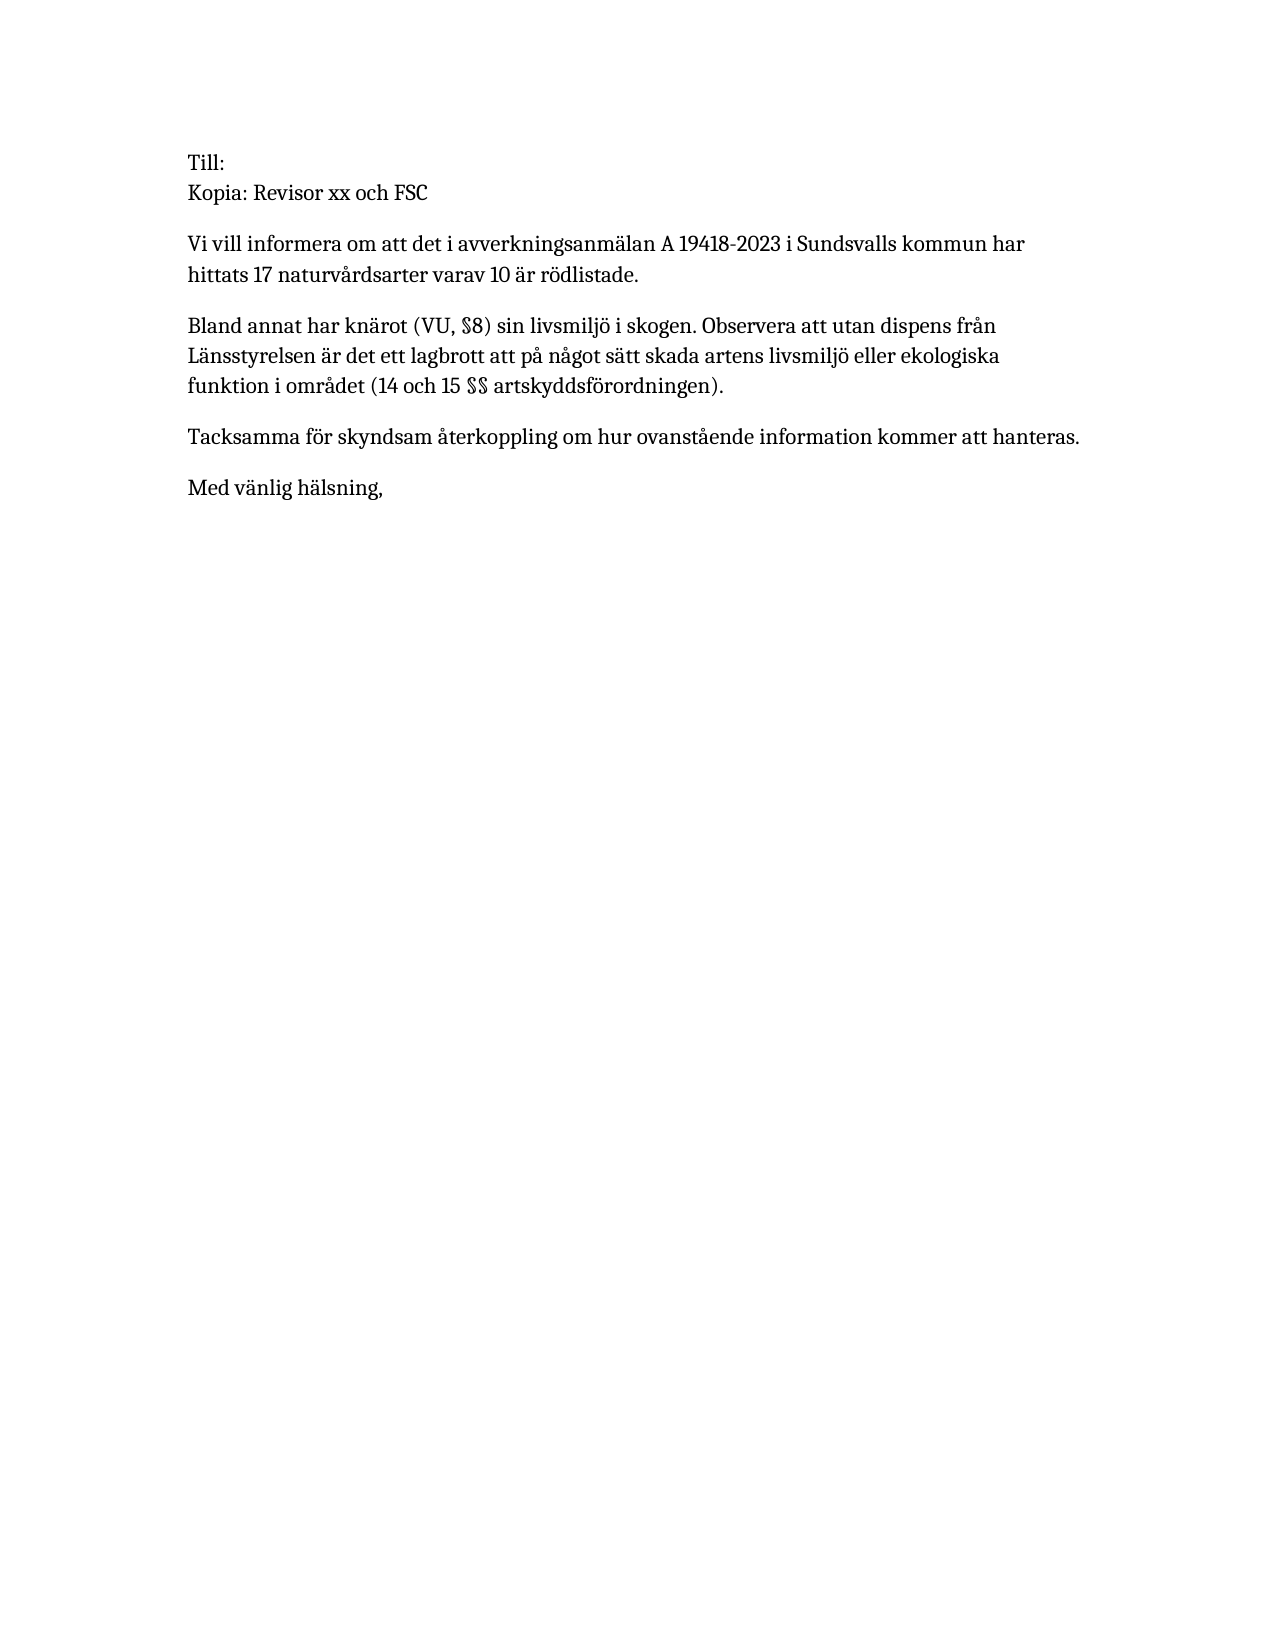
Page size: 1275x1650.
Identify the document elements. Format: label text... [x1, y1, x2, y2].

text Till: Kopia: Revisor xx och FSC [187, 150, 1087, 207]
text Vi vill informera om att det i avverkningsanmälan A 19418-2023 i Sundsvalls kommun har hittats 17 naturvårdsarter varav 10 är rödlistade. [187, 231, 1087, 288]
text Bland annat har knärot (VU, §8) sin livsmiljö i skogen. Observera att utan dispens från Länsstyrelsen är det ett lagbrott att på något sätt skada artens livsmiljö eller ekologiska funktion i området (14 och 15 §§ artskyddsförordningen). [187, 312, 1087, 399]
text Med vänlig hälsning, [187, 475, 1087, 532]
text Tacksamma för skyndsam återkoppling om hur ovanstående information kommer att hanteras. [187, 424, 1087, 450]
